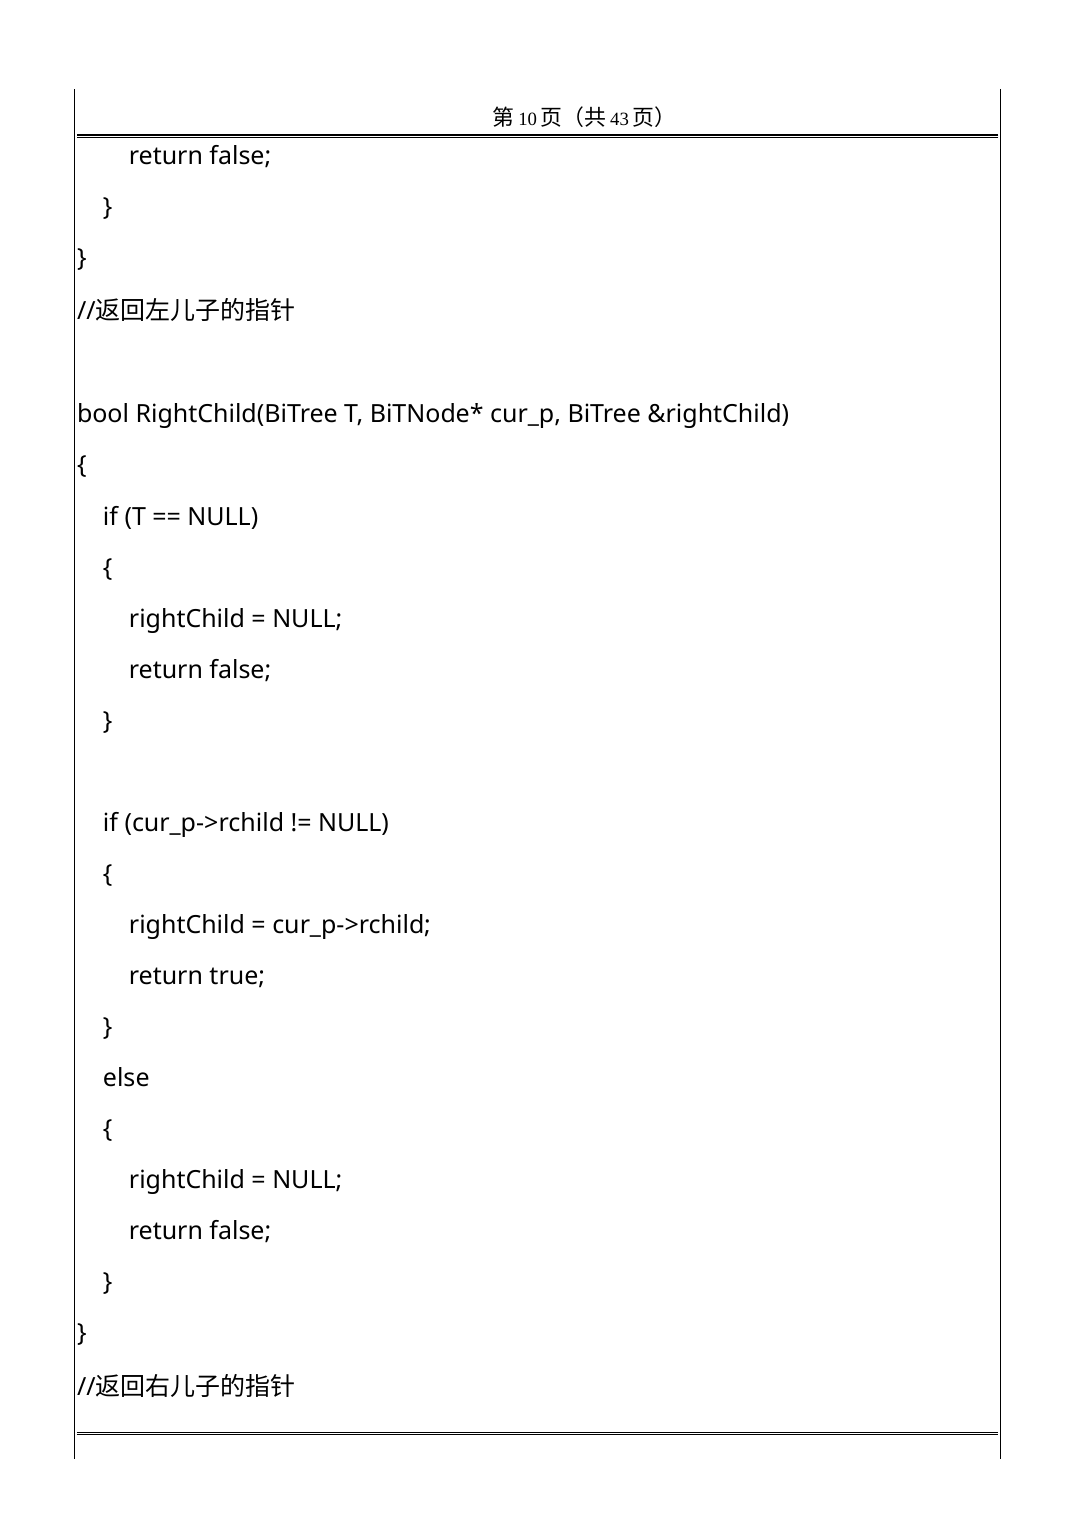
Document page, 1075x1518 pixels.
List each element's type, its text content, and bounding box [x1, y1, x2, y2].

text return false; [77, 1213, 998, 1247]
text if (cur_p->rchild != NULL) [77, 804, 998, 838]
text { [77, 1111, 998, 1145]
text return false; [77, 651, 998, 685]
text } [77, 1264, 998, 1298]
text if (T == NULL) [77, 498, 998, 532]
text //返回右儿子的指针 [77, 1366, 998, 1402]
text } [77, 1315, 998, 1349]
text bool RightChild(BiTree T, BiTNode* cur_p, BiTree &rightChild) [77, 396, 998, 430]
text } [77, 240, 998, 274]
text { [77, 856, 998, 889]
text { [77, 447, 998, 481]
text } [77, 1009, 998, 1043]
text rightChild = NULL; [77, 1162, 998, 1196]
text return true; [77, 958, 998, 992]
text { [77, 549, 998, 583]
text else [77, 1060, 998, 1094]
text rightChild = cur_p->rchild; [77, 907, 998, 941]
text rightChild = NULL; [77, 600, 998, 634]
text } [77, 702, 998, 736]
text return false; [77, 138, 998, 172]
text } [77, 189, 998, 223]
text //返回左儿子的指针 [77, 291, 998, 327]
